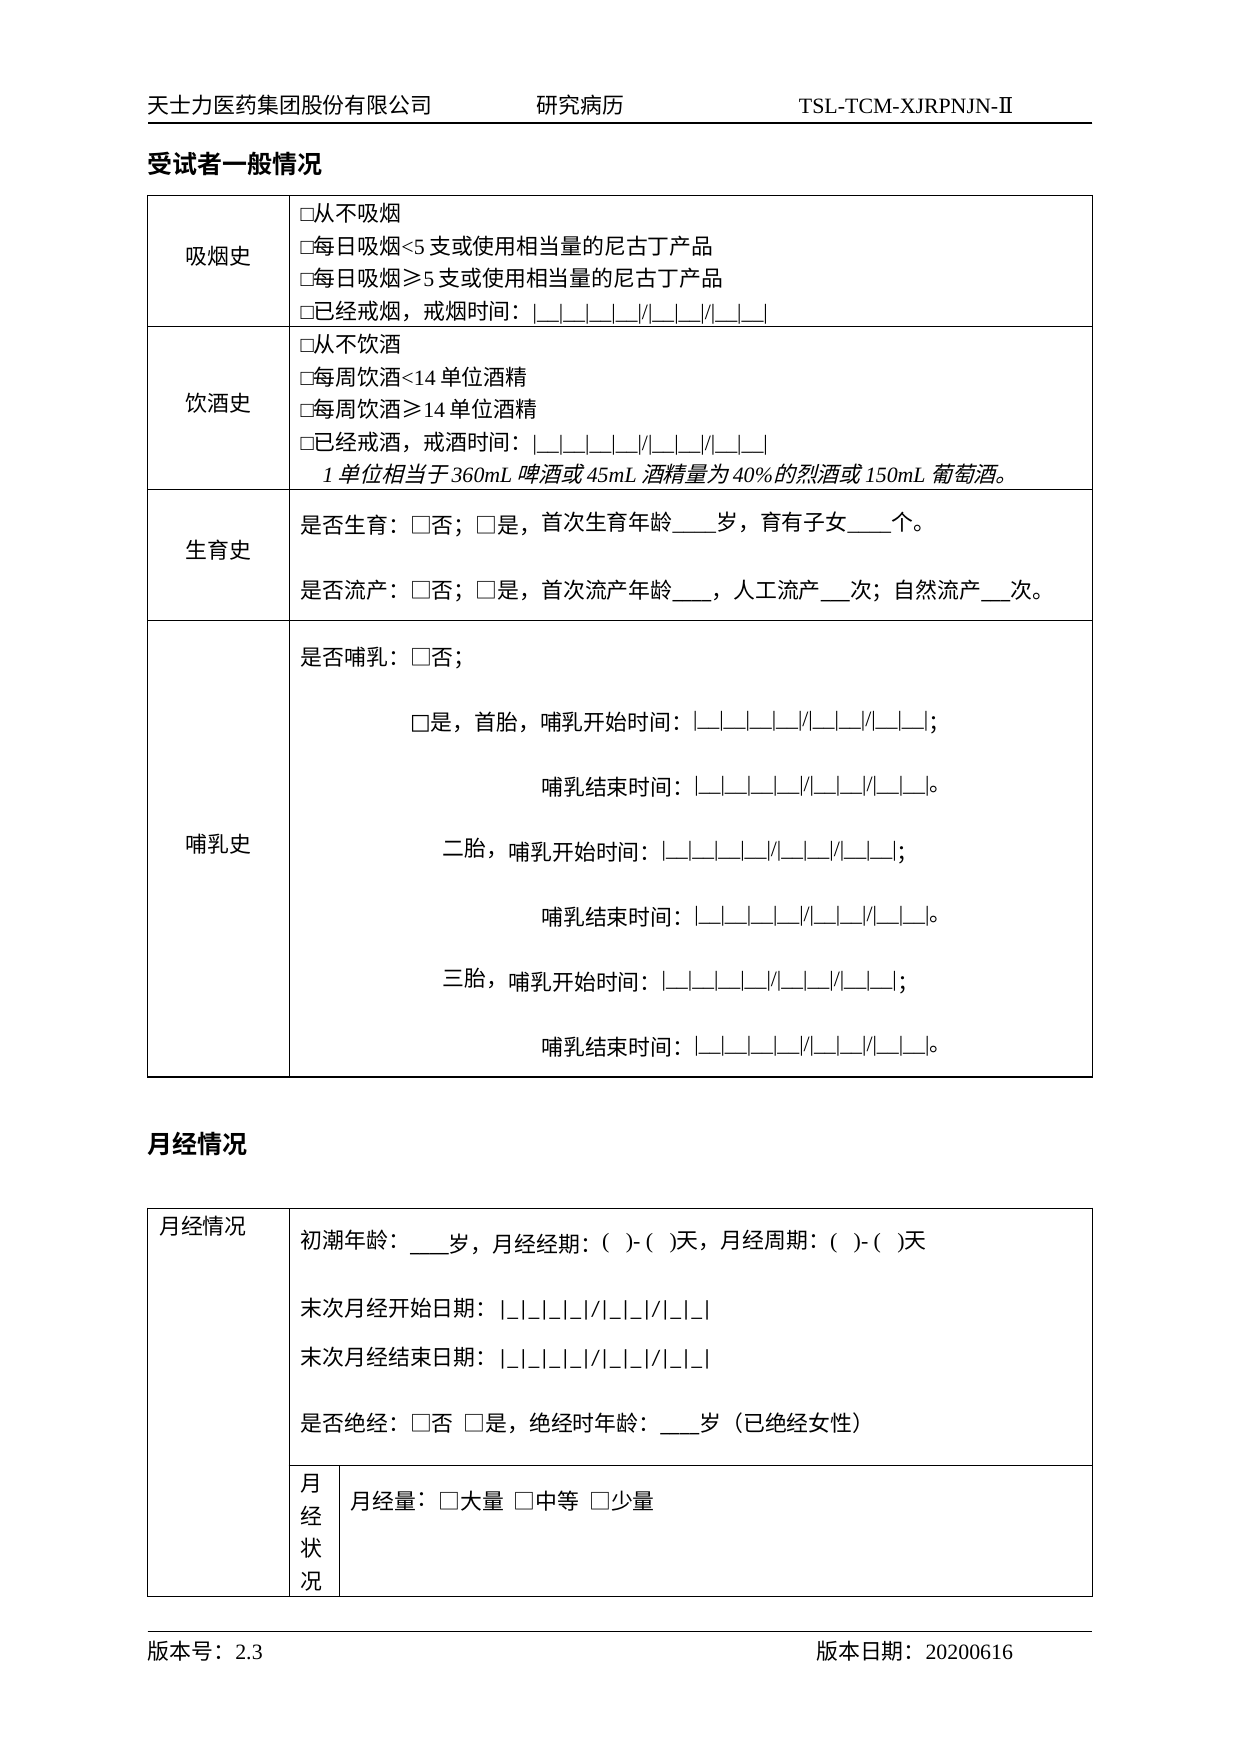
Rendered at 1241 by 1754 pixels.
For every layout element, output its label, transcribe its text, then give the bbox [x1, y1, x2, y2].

table_cell 是否生育：□否；□是，首次生育年龄____岁，育有子女____个。 是否流产：□否；□是，首次流产年龄____，人工流产___次；自然流产___次。 [290, 490, 1092, 620]
table_cell 饮酒史 [148, 327, 289, 489]
table_cell 哺乳史 [148, 621, 289, 1076]
table_header 月经情况 [148, 1209, 289, 1596]
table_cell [340, 1466, 1092, 1596]
table_cell □从不饮酒 □每周饮酒<14单位酒精 □每周饮酒≥14单位酒精 □已经戒酒，戒酒时间：|__|__|__|__|/|__|__|/|__|__| 1单位相当于360mL啤酒或45mL酒精量为40%的烈酒或150mL葡萄酒。 [290, 327, 1092, 489]
text 月经情况 [148, 1110, 1092, 1175]
table_cell 月 经 状 况 [290, 1466, 339, 1596]
table_header □从不吸烟 □每日吸烟<5支或使用相当量的尼古丁产品 □每日吸烟≥5支或使用相当量的尼古丁产品 □已经戒烟，戒烟时间：|__|__|__|__|/|__|__|/|__|__| [290, 196, 1092, 326]
table_header 初潮年龄：____岁，月经经期：( )- ( )天，月经周期：( )- ( )天 末次月经开始日期：|_|_|_|_|/|_|_|/|_|_| 末次月经结束日期：|_|_|_|_|/|_|_|/|_|_| 是否绝经：□否 □是，绝经时年龄：____岁（已绝经女性） [290, 1209, 1092, 1465]
table_cell 是否哺乳：□否； □是，首胎，哺乳开始时间：|__|__|__|__|/|__|__|/|__|__|； 哺乳结束时间：|__|__|__|__|/|__|__|/|__|__|。 二胎，哺乳开始时间：|__|__|__|__|/|__|__|/|__|__|； 哺乳结束时间：|__|__|__|__|/|__|__|/|__|__|。 三胎，哺乳开始时间：|__|__|__|__|/|__|__|/|__|__|； 哺乳结束时间：|__|__|__|__|/|__|__|/|__|__|。 [290, 621, 1092, 1076]
text 受试者一般情况 [148, 130, 1092, 195]
table_cell 生育史 [148, 490, 289, 620]
table_header 吸烟史 [148, 196, 289, 326]
